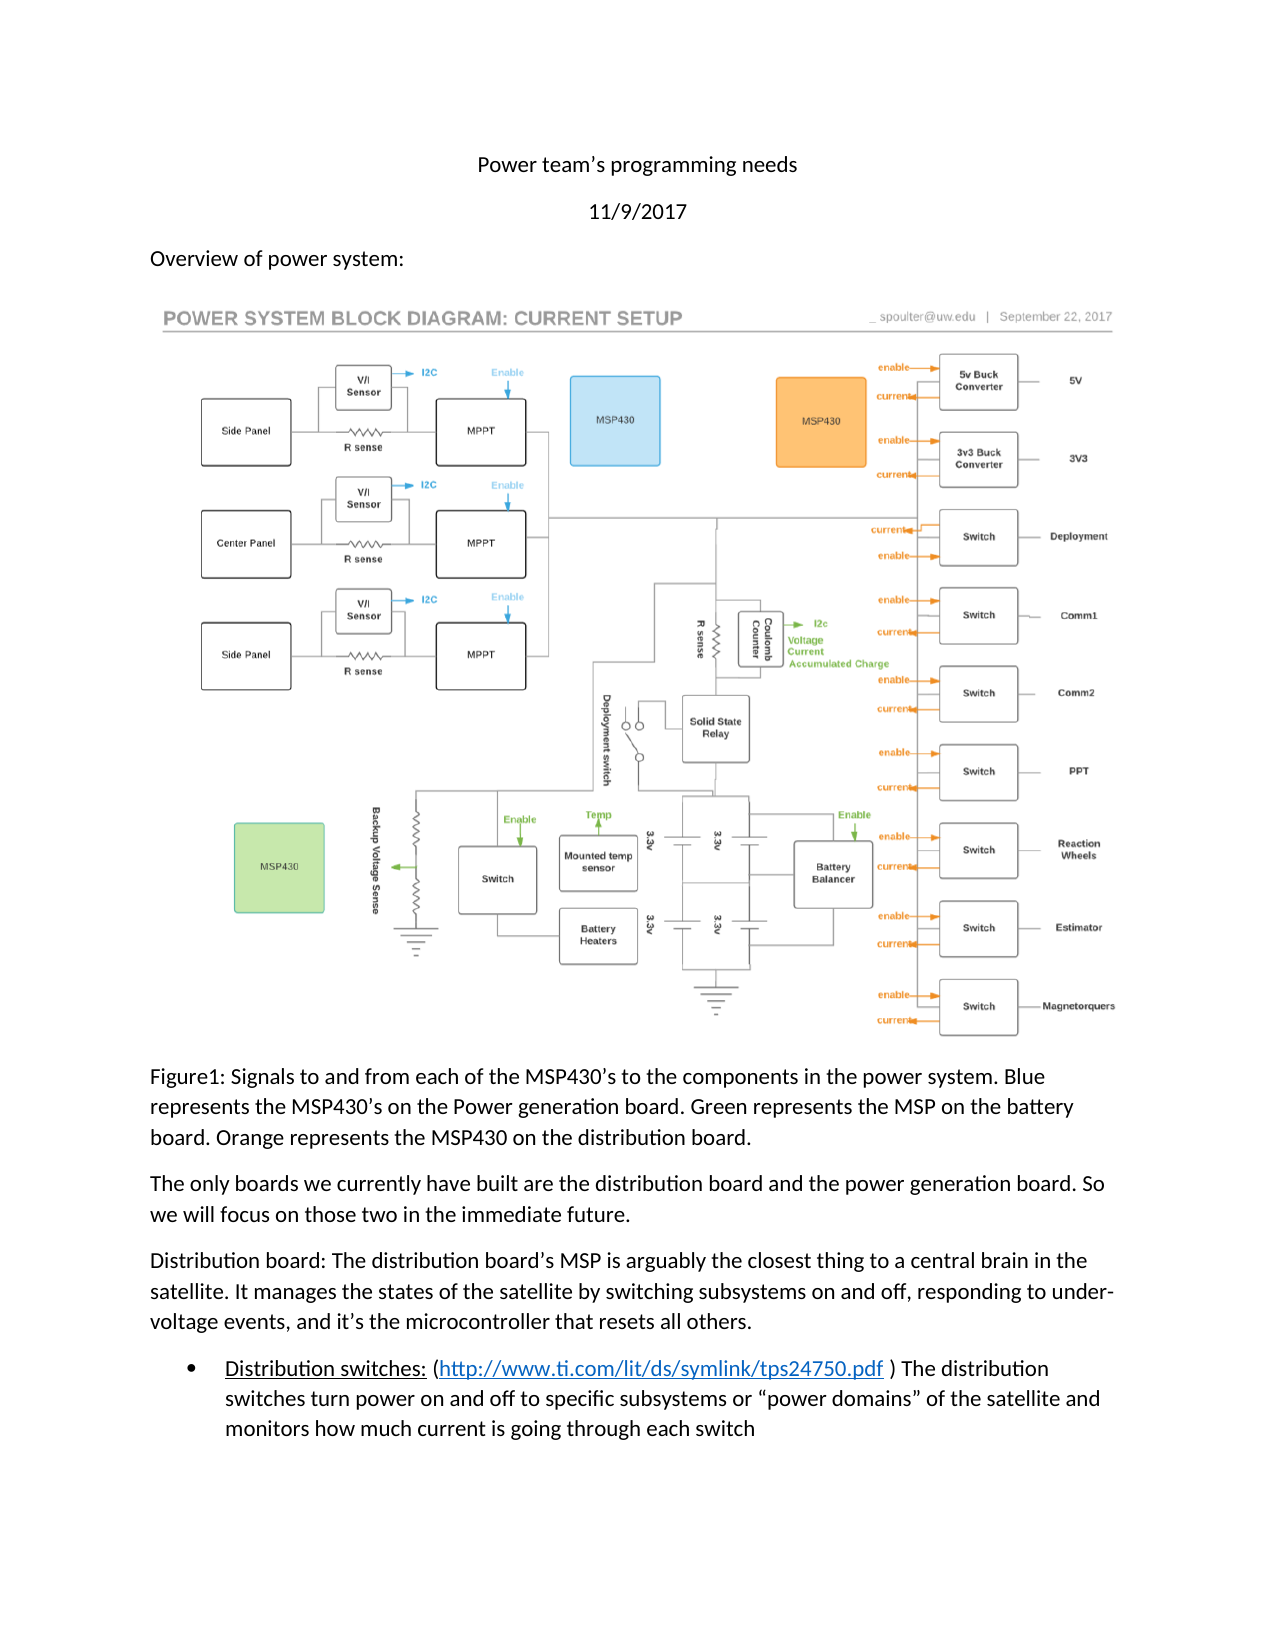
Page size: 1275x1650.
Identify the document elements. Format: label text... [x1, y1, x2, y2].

text Overview of power system: [150, 244, 1125, 272]
list Distribution switches: (http://www.ti.com/lit/ds/symlink/tps24750.pdf ) The distribution switches turn power on and off to specific subsystems or “power domains” of the satellite and monitors how much current is going through each switch [187, 1354, 1125, 1442]
picture [150, 290, 1125, 1044]
text Power team’s programming needs [150, 150, 1125, 178]
text 11/9/2017 [150, 197, 1125, 225]
text Distribution board: The distribution board’s MSP is arguably the closest thing to a central brain in the satellite. It manages the states of the satellite by switching subsystems on and off, responding to under-voltage events, and it’s the microcontroller that resets all others. [150, 1247, 1125, 1335]
text Figure1: Signals to and from each of the MSP430’s to the components in the power system. Blue represents the MSP430’s on the Power generation board. Green represents the MSP on the battery board. Orange represents the MSP430 on the distribution board. [150, 1062, 1125, 1151]
text The only boards we currently have built are the distribution board and the power generation board. So we will focus on those two in the immediate future. [150, 1169, 1125, 1228]
